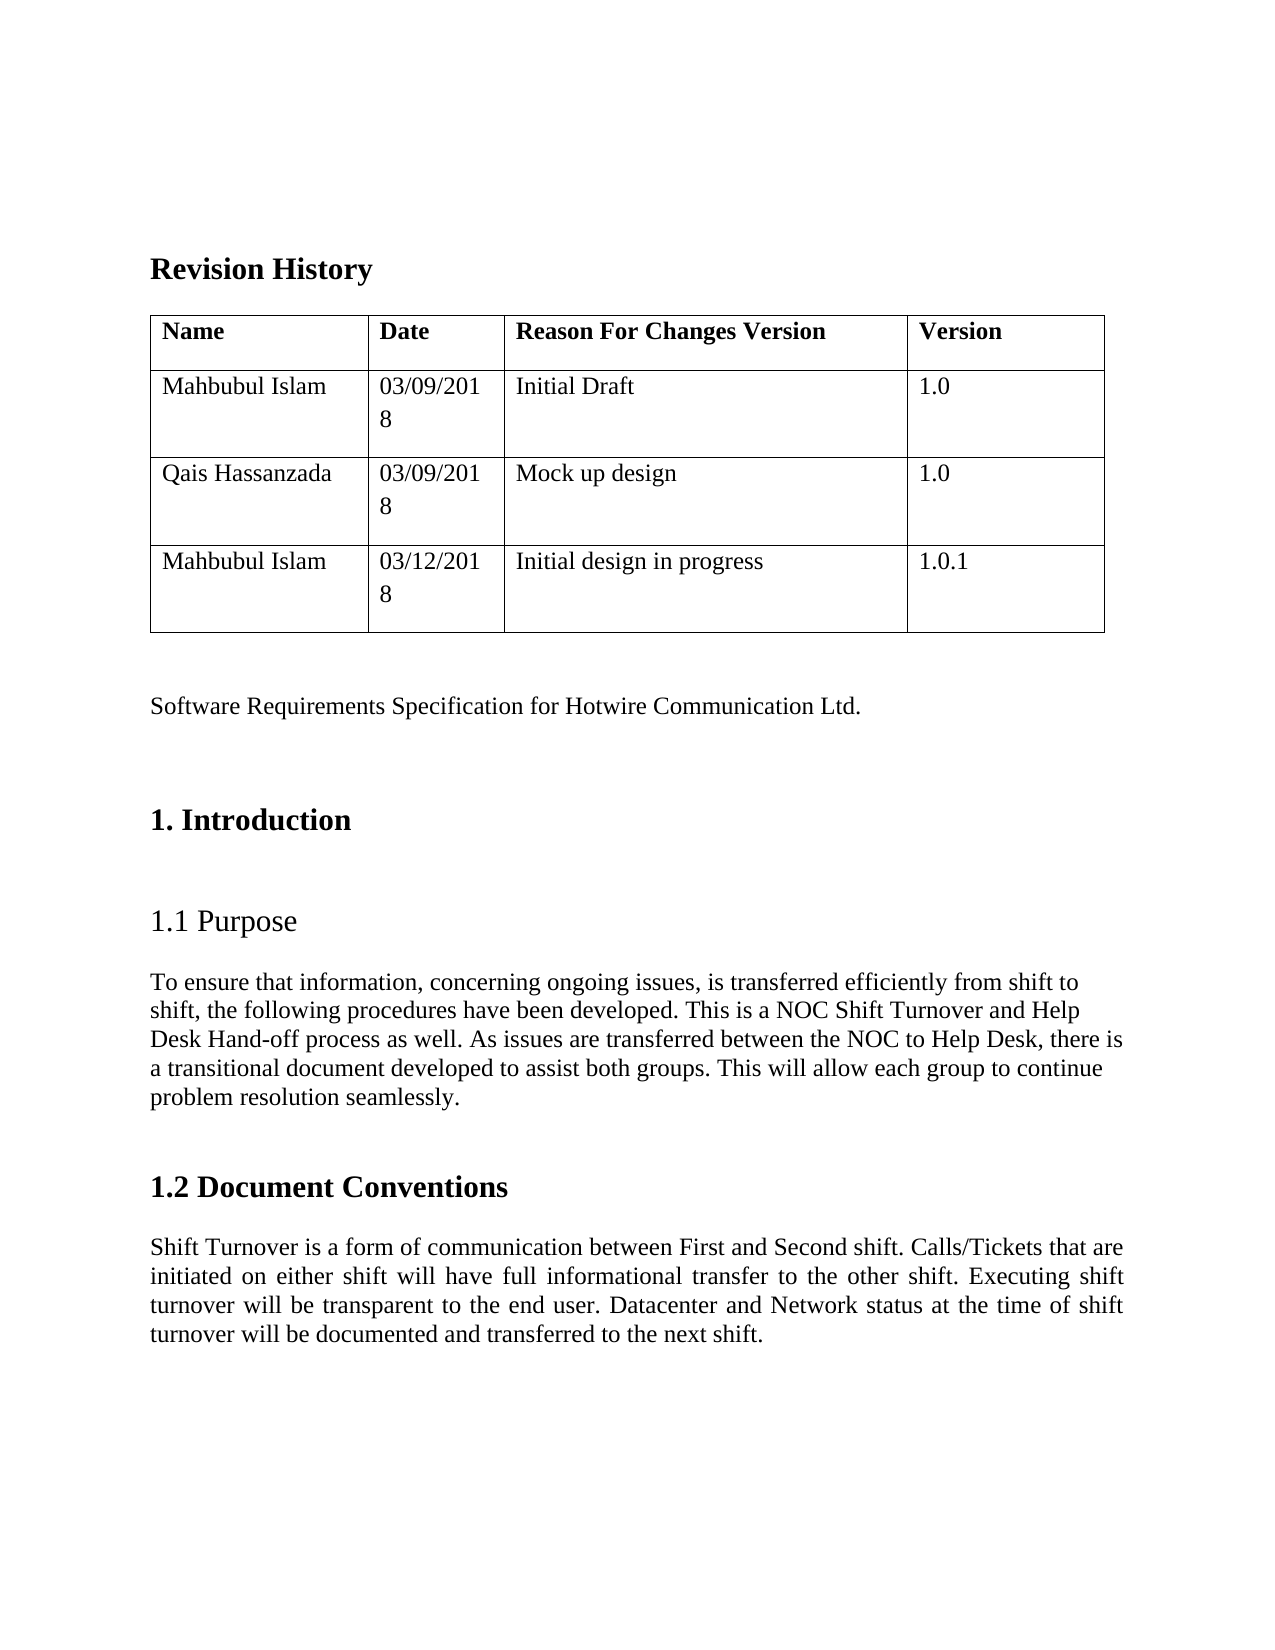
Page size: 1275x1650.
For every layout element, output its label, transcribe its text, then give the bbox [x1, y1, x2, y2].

text Shift Turnover is a form of communication between First and Second shift. Calls/Tickets that are initiated on either shift will have full informational transfer to the other shift. Executing shift turnover will be transparent to the end user. Datacenter and Network status at the time of shift turnover will be documented and transferred to the next shift. [150, 1232, 1125, 1347]
table_header Reason For Changes Version [505, 316, 907, 370]
table_header Date [369, 316, 504, 370]
table_cell 03/09/2018 [369, 371, 504, 457]
table_header Version [908, 316, 1104, 370]
table_cell 1.0 [908, 371, 1104, 457]
text 1.2 Document Conventions [150, 1168, 1125, 1204]
table_header Name [151, 316, 368, 370]
text 1.1 Purpose [150, 902, 1125, 938]
table_cell 03/12/2018 [369, 546, 504, 632]
text To ensure that information, concerning ongoing issues, is transferred efficiently from shift to shift, the following procedures have been developed. This is a NOC Shift Turnover and Help Desk Hand-off process as well. As issues are transferred between the NOC to Help Desk, there is a transitional document developed to assist both groups. This will allow each group to continue problem resolution seamlessly. [150, 967, 1125, 1110]
table_cell 1.0.1 [908, 546, 1104, 632]
text Software Requirements Specification for Hotwire Communication Ltd. [150, 691, 1125, 719]
table_cell Mock up design [505, 458, 907, 545]
text 1. Introduction [150, 801, 1125, 837]
table_cell 03/09/2018 [369, 458, 504, 545]
table_cell Initial design in progress [505, 546, 907, 632]
table_cell Mahbubul Islam [151, 546, 368, 632]
table_cell Qais Hassanzada [151, 458, 368, 545]
table_cell Mahbubul Islam [151, 371, 368, 457]
table_cell Initial Draft [505, 371, 907, 457]
table_cell 1.0 [908, 458, 1104, 545]
text Revision History [150, 251, 1125, 287]
